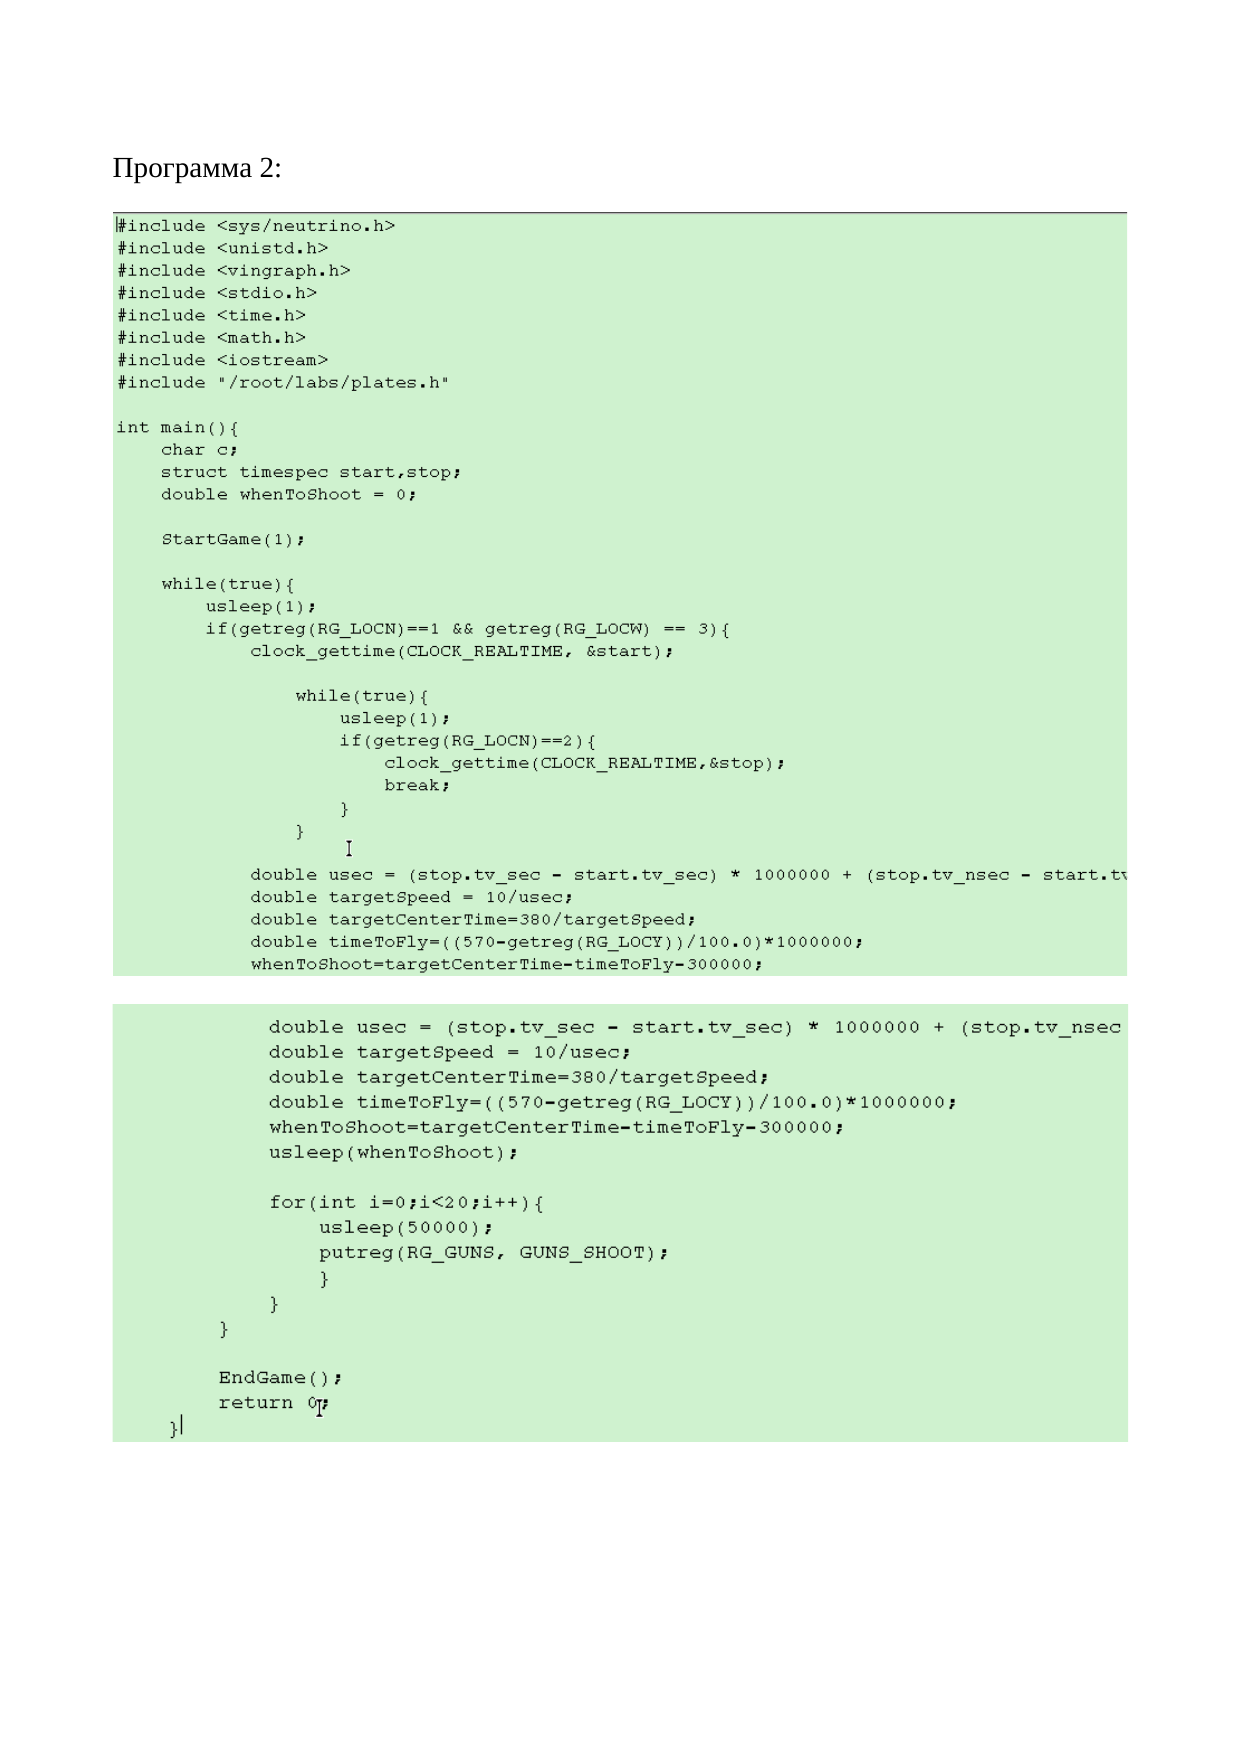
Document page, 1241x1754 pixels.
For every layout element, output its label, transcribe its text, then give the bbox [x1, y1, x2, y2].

picture [113, 212, 1128, 976]
text Программа 2: [112, 150, 1128, 183]
picture [112, 1004, 1129, 1442]
